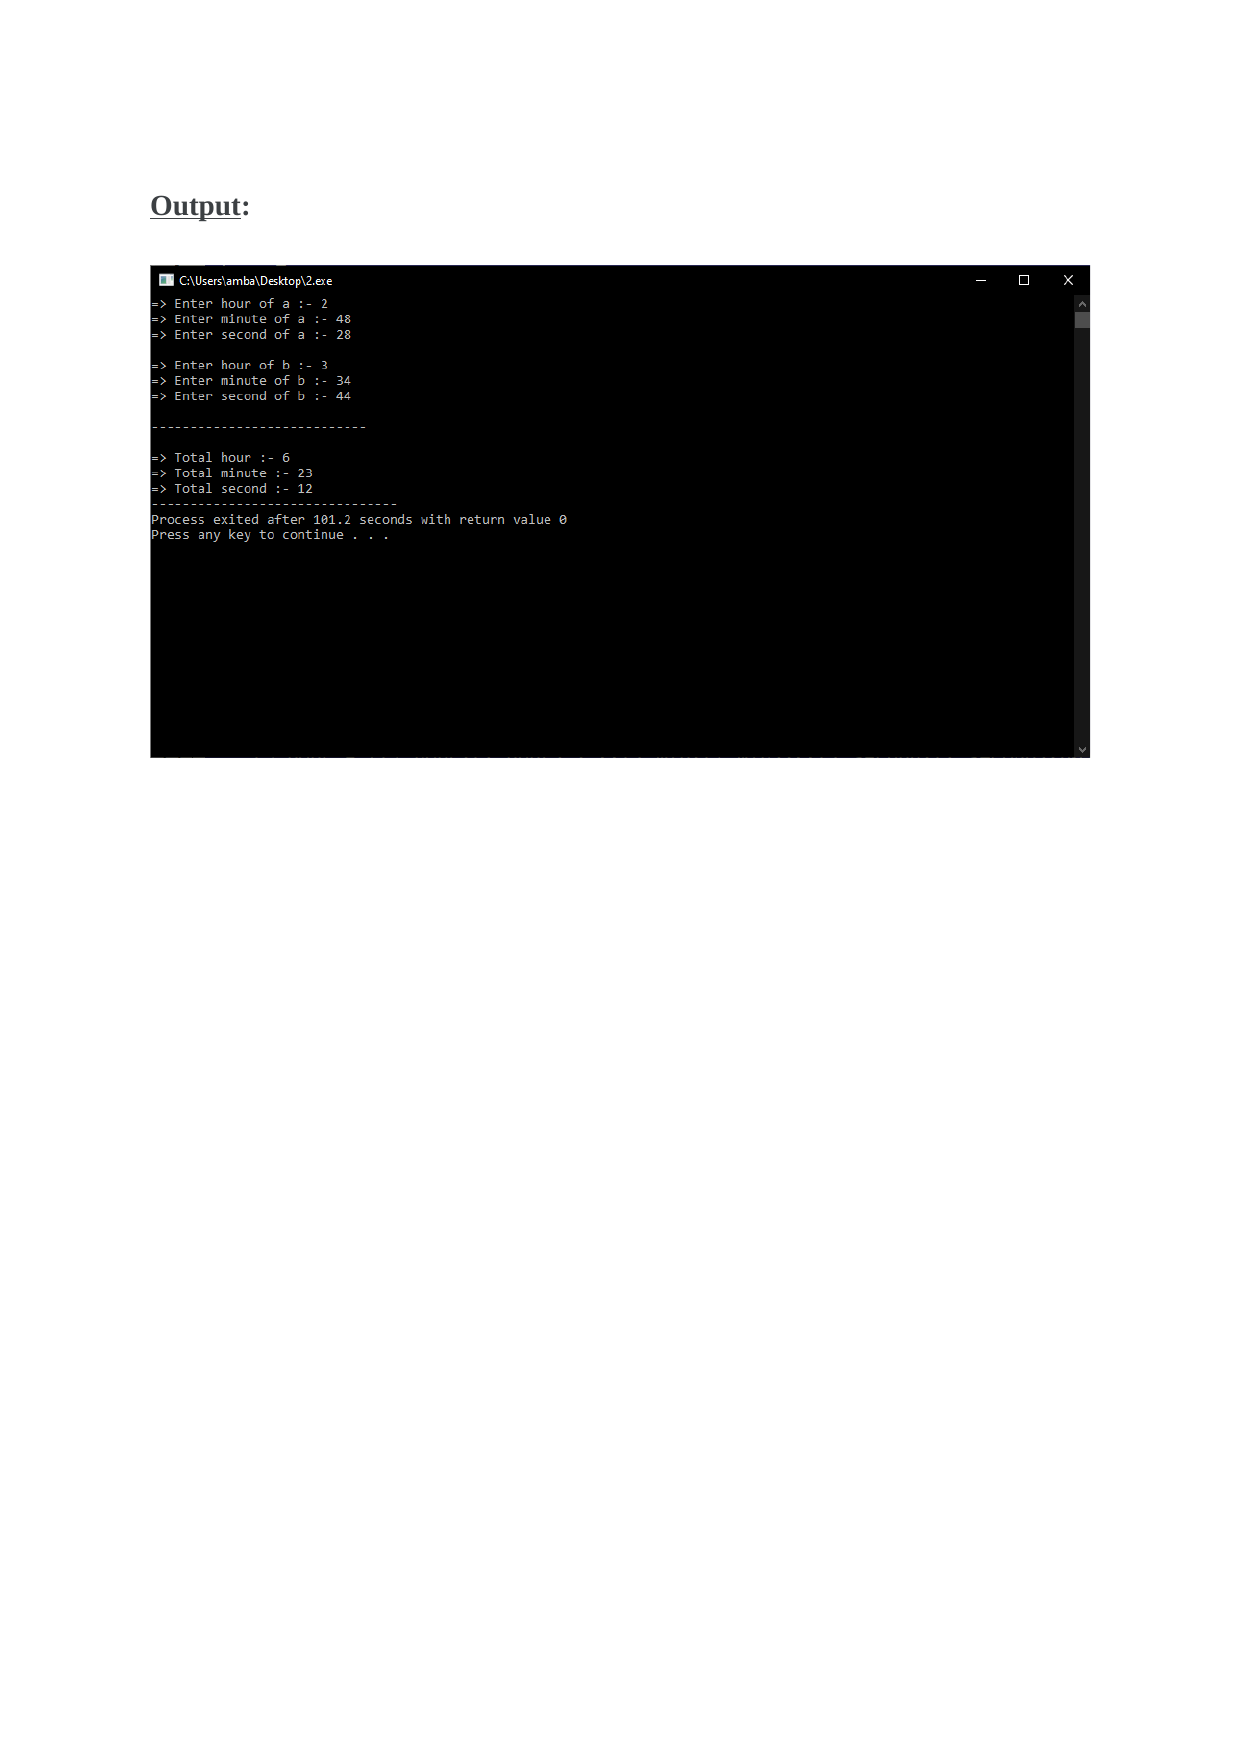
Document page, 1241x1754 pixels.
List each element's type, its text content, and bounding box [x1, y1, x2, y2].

text Output: [150, 188, 1090, 222]
picture [150, 265, 1091, 758]
